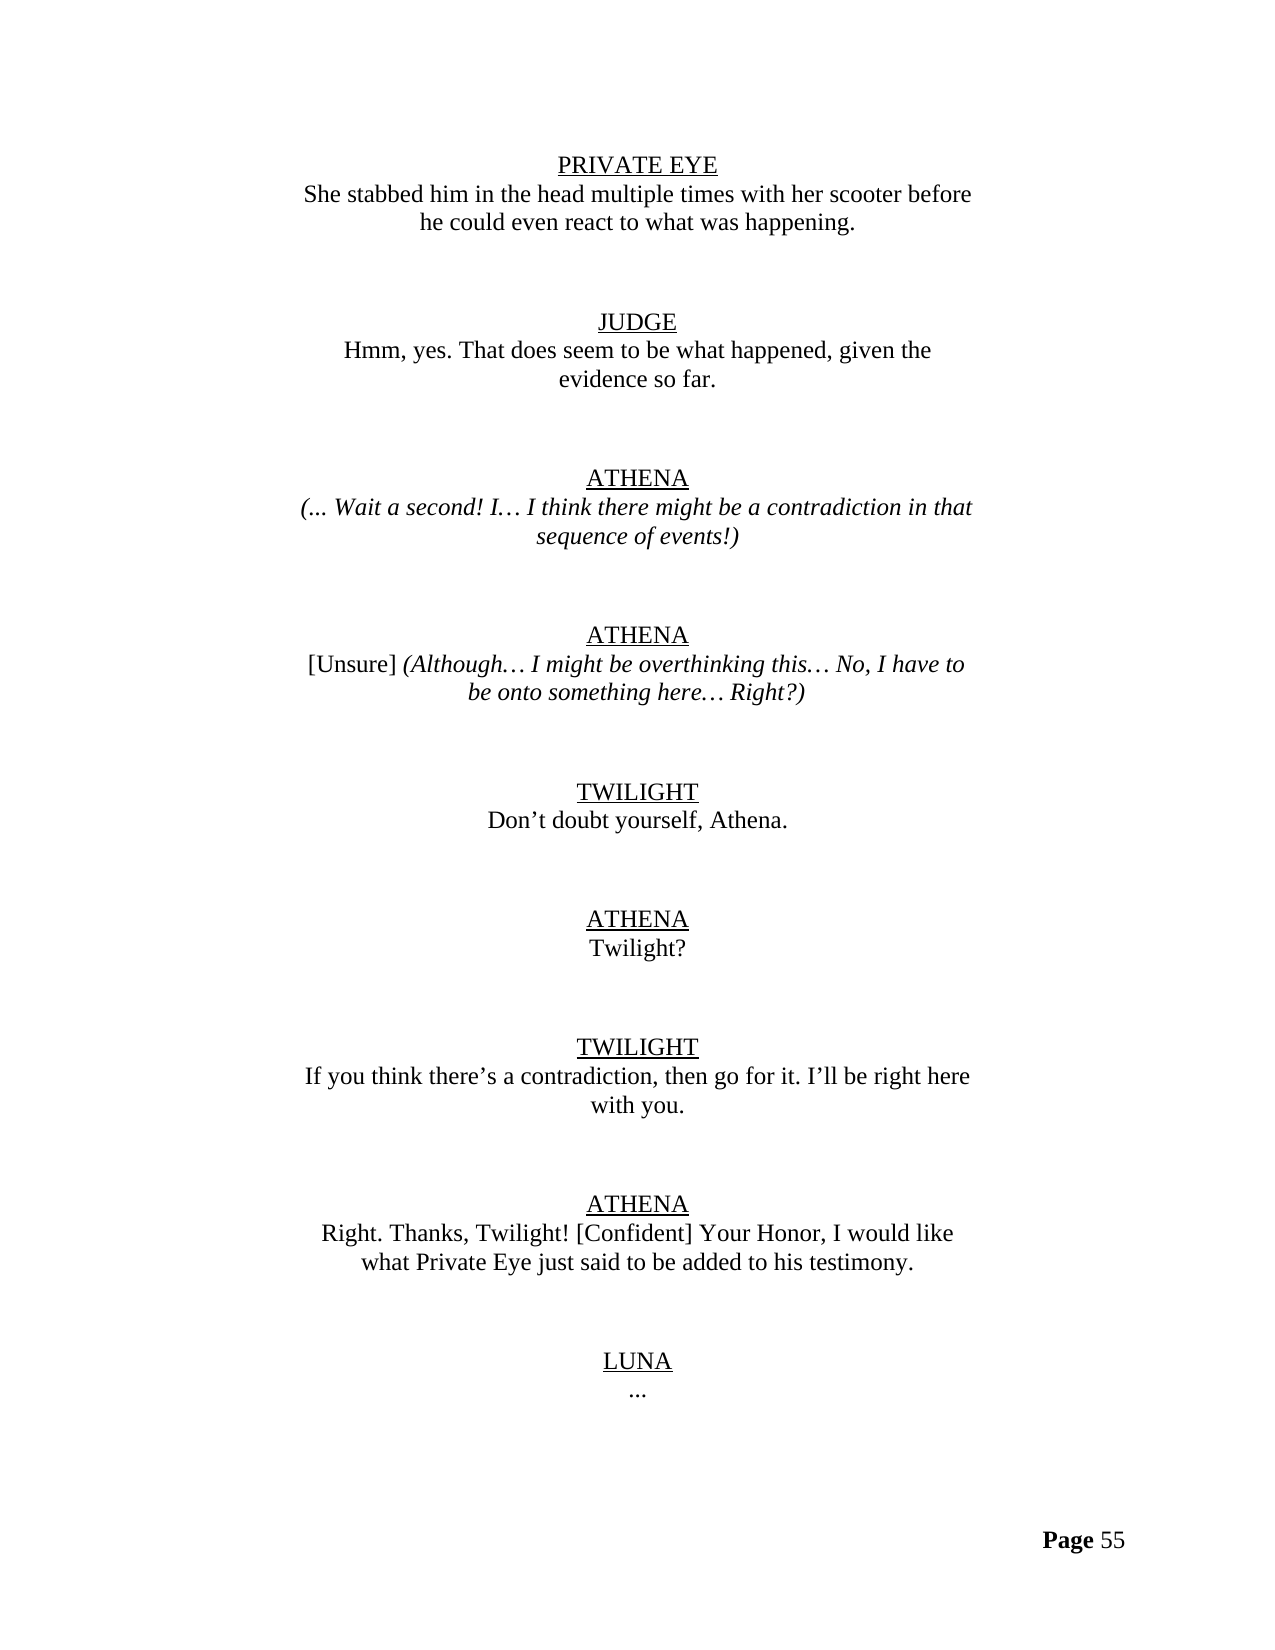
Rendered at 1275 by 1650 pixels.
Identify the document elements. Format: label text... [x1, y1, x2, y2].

text LUNA ... [300, 1346, 975, 1403]
text TWILIGHT Don’t doubt yourself, Athena. [300, 777, 975, 834]
text ATHENA [Unsure] (Although… I might be overthinking this… No, I have to be onto something here… Right?) [300, 620, 975, 706]
text ATHENA Twilight? [300, 904, 975, 962]
text JUDGE Hmm, yes. That does seem to be what happened, given the evidence so far. [300, 307, 975, 393]
text ATHENA (... Wait a second! I… I think there might be a contradiction in that sequence of events!) [300, 463, 975, 549]
text PRIVATE EYE She stabbed him in the head multiple times with her scooter before he could even react to what was happening. [300, 150, 975, 236]
text ATHENA Right. Thanks, Twilight! [Confident] Your Honor, I would like what Private Eye just said to be added to his testimony. [300, 1189, 975, 1275]
text TWILIGHT If you think there’s a contradiction, then go for it. I’ll be right here with you. [300, 1032, 975, 1119]
